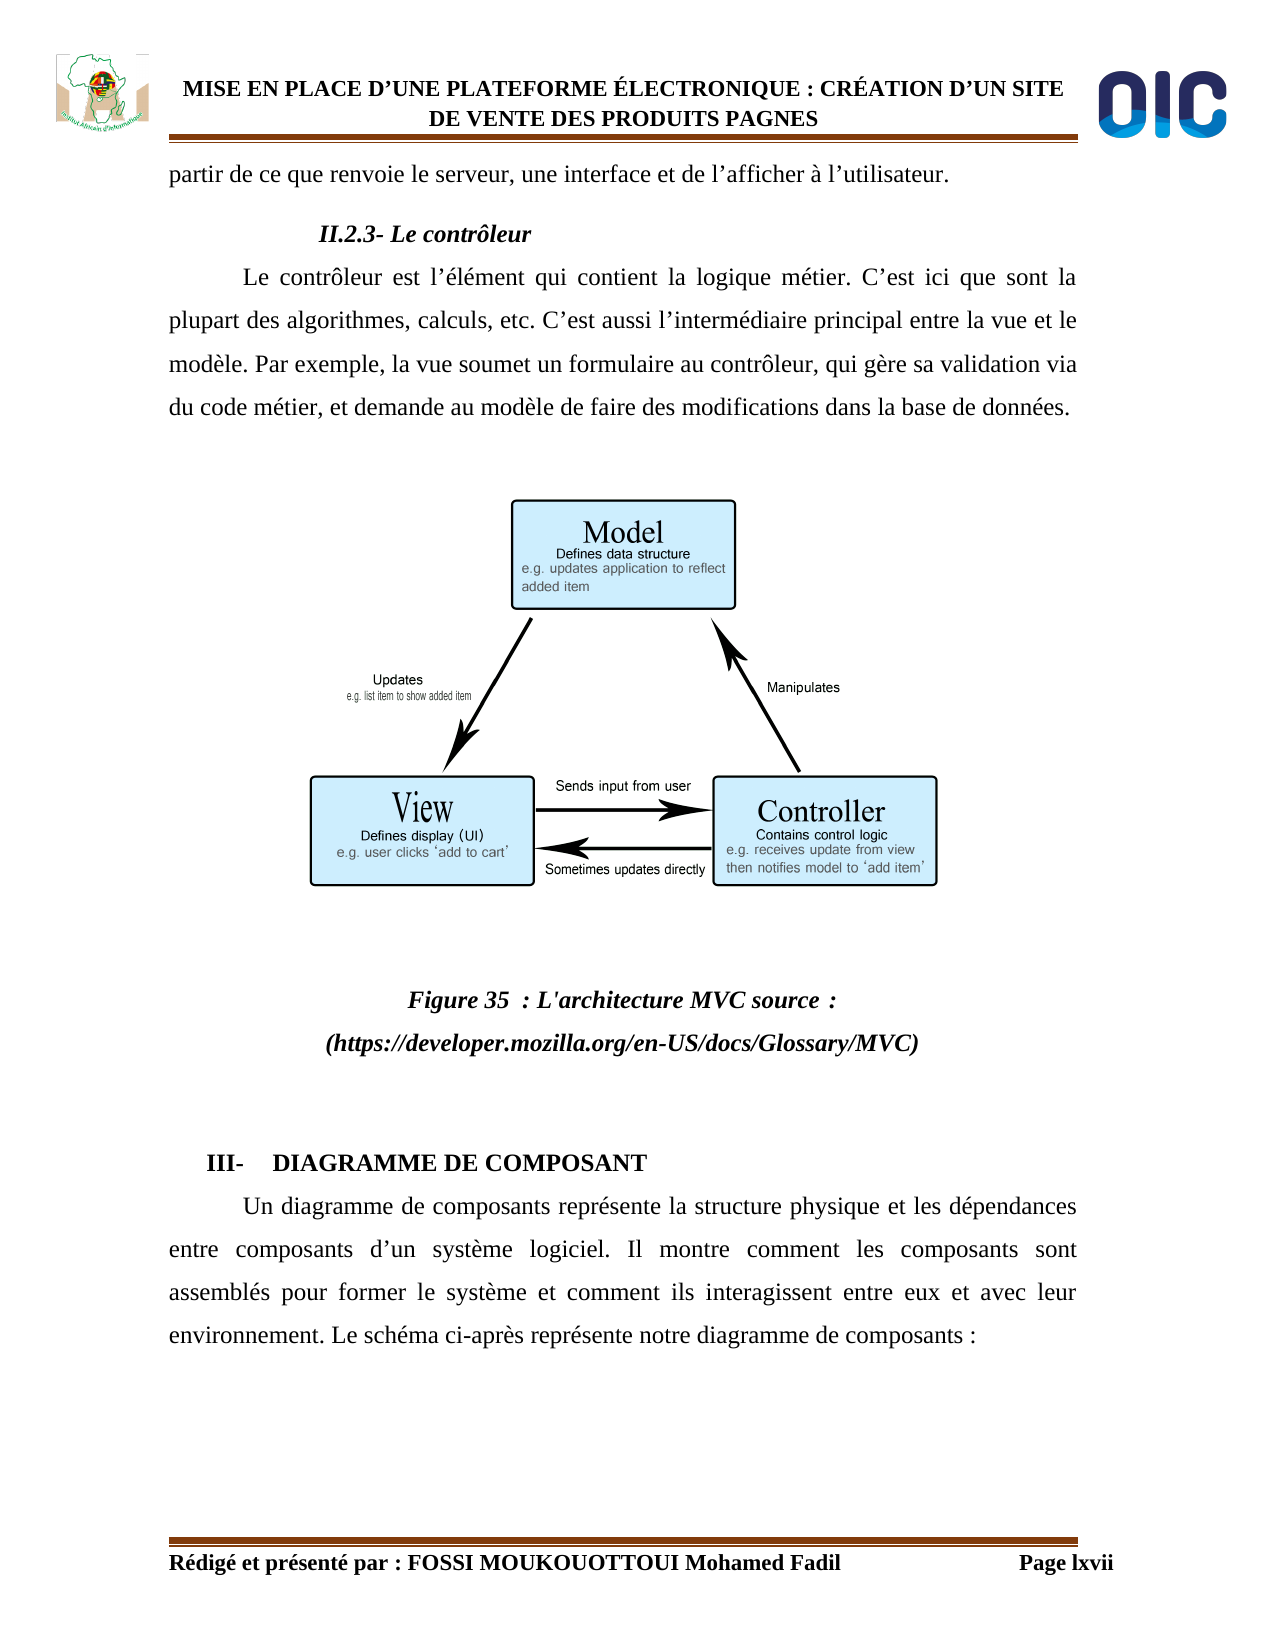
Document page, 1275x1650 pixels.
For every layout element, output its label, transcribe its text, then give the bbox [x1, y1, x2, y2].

text Le contrôleur est l’élément qui contient la logique métier. C’est ici que sont la plupart des algorithmes, calculs, etc. C’est aussi l’intermédiaire principal entre la vue et le modèle. Par exemple, la vue soumet un formulaire au contrôleur, qui gère sa validation via du code métier, et demande au modèle de faire des modifications dans la base de données. [169, 262, 1078, 421]
picture [1098, 71, 1227, 138]
picture [288, 451, 959, 955]
subtitle II.2.3- Le contrôleur [319, 219, 1078, 248]
text Un diagramme de composants représente la structure physique et les dépendances entre composants d’un système logiciel. Il montre comment les composants sont assemblés pour former le système et comment ils interagissent entre eux et avec leur environnement. Le schéma ci-après représente notre diagramme de composants : [169, 1191, 1078, 1349]
picture [50, 45, 154, 135]
subtitle DIAGRAMME DE COMPOSANT [206, 1148, 1078, 1177]
list Figure 35 : L'architecture MVC source : (https://developer.mozilla.org/en-US/docs/Glossary/MVC) [169, 985, 1078, 1057]
